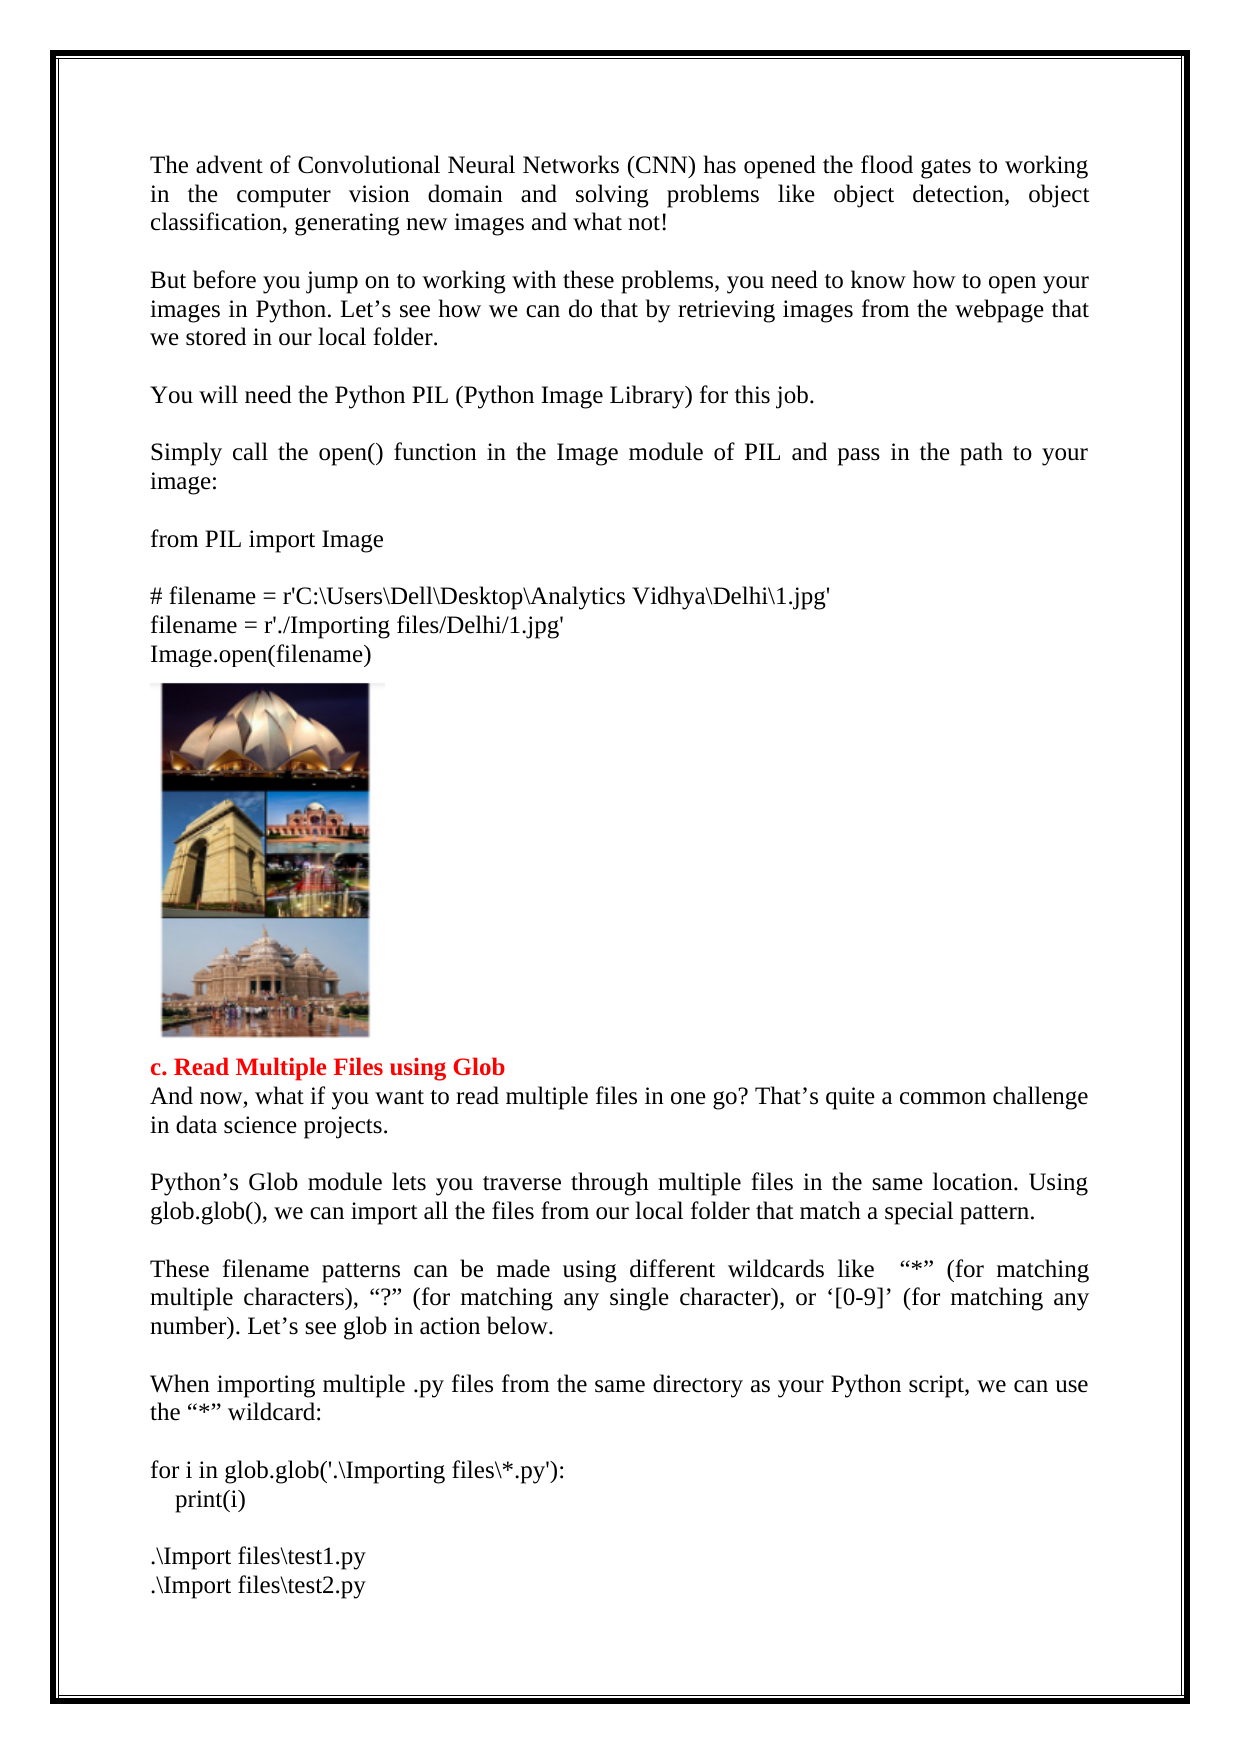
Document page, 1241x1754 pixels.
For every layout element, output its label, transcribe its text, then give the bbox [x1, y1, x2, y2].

text The advent of Convolutional Neural Networks (CNN) has opened the flood gates to working in the computer vision domain and solving problems like object detection, object classification, generating new images and what not! [150, 150, 1090, 236]
picture [150, 667, 385, 1053]
text .\Import files\test2.py [150, 1570, 1090, 1599]
text from PIL import Image [150, 524, 1090, 552]
text Python’s Glob module lets you traverse through multiple files in the same location. Using glob.glob(), we can import all the files from our local folder that match a special pattern. [150, 1167, 1090, 1225]
text You will need the Python PIL (Python Image Library) for this job. [150, 380, 1090, 409]
text c. Read Multiple Files using Glob [150, 1052, 1090, 1081]
text # filename = r'C:\Users\Dell\Desktop\Analytics Vidhya\Delhi\1.jpg' [150, 581, 1090, 610]
text Image.open(filename) [150, 639, 1090, 667]
text for i in glob.glob('.\Importing files\*.py'): [150, 1455, 1090, 1484]
text But before you jump on to working with these problems, you need to know how to open your images in Python. Let’s see how we can do that by retrieving images from the webpage that we stored in our local folder. [150, 265, 1090, 351]
text filename = r'./Importing files/Delhi/1.jpg' [150, 610, 1090, 639]
text These filename patterns can be made using different wildcards like “*” (for matching multiple characters), “?” (for matching any single character), or ‘[0-9]’ (for matching any number). Let’s see glob in action below. [150, 1254, 1090, 1340]
text print(i) [150, 1484, 1090, 1512]
text Simply call the open() function in the Image module of PIL and pass in the path to your image: [150, 437, 1090, 495]
text And now, what if you want to read multiple files in one go? That’s quite a common challenge in data science projects. [150, 1081, 1090, 1139]
text .\Import files\test1.py [150, 1541, 1090, 1570]
text When importing multiple .py files from the same directory as your Python script, we can use the “*” wildcard: [150, 1369, 1090, 1426]
